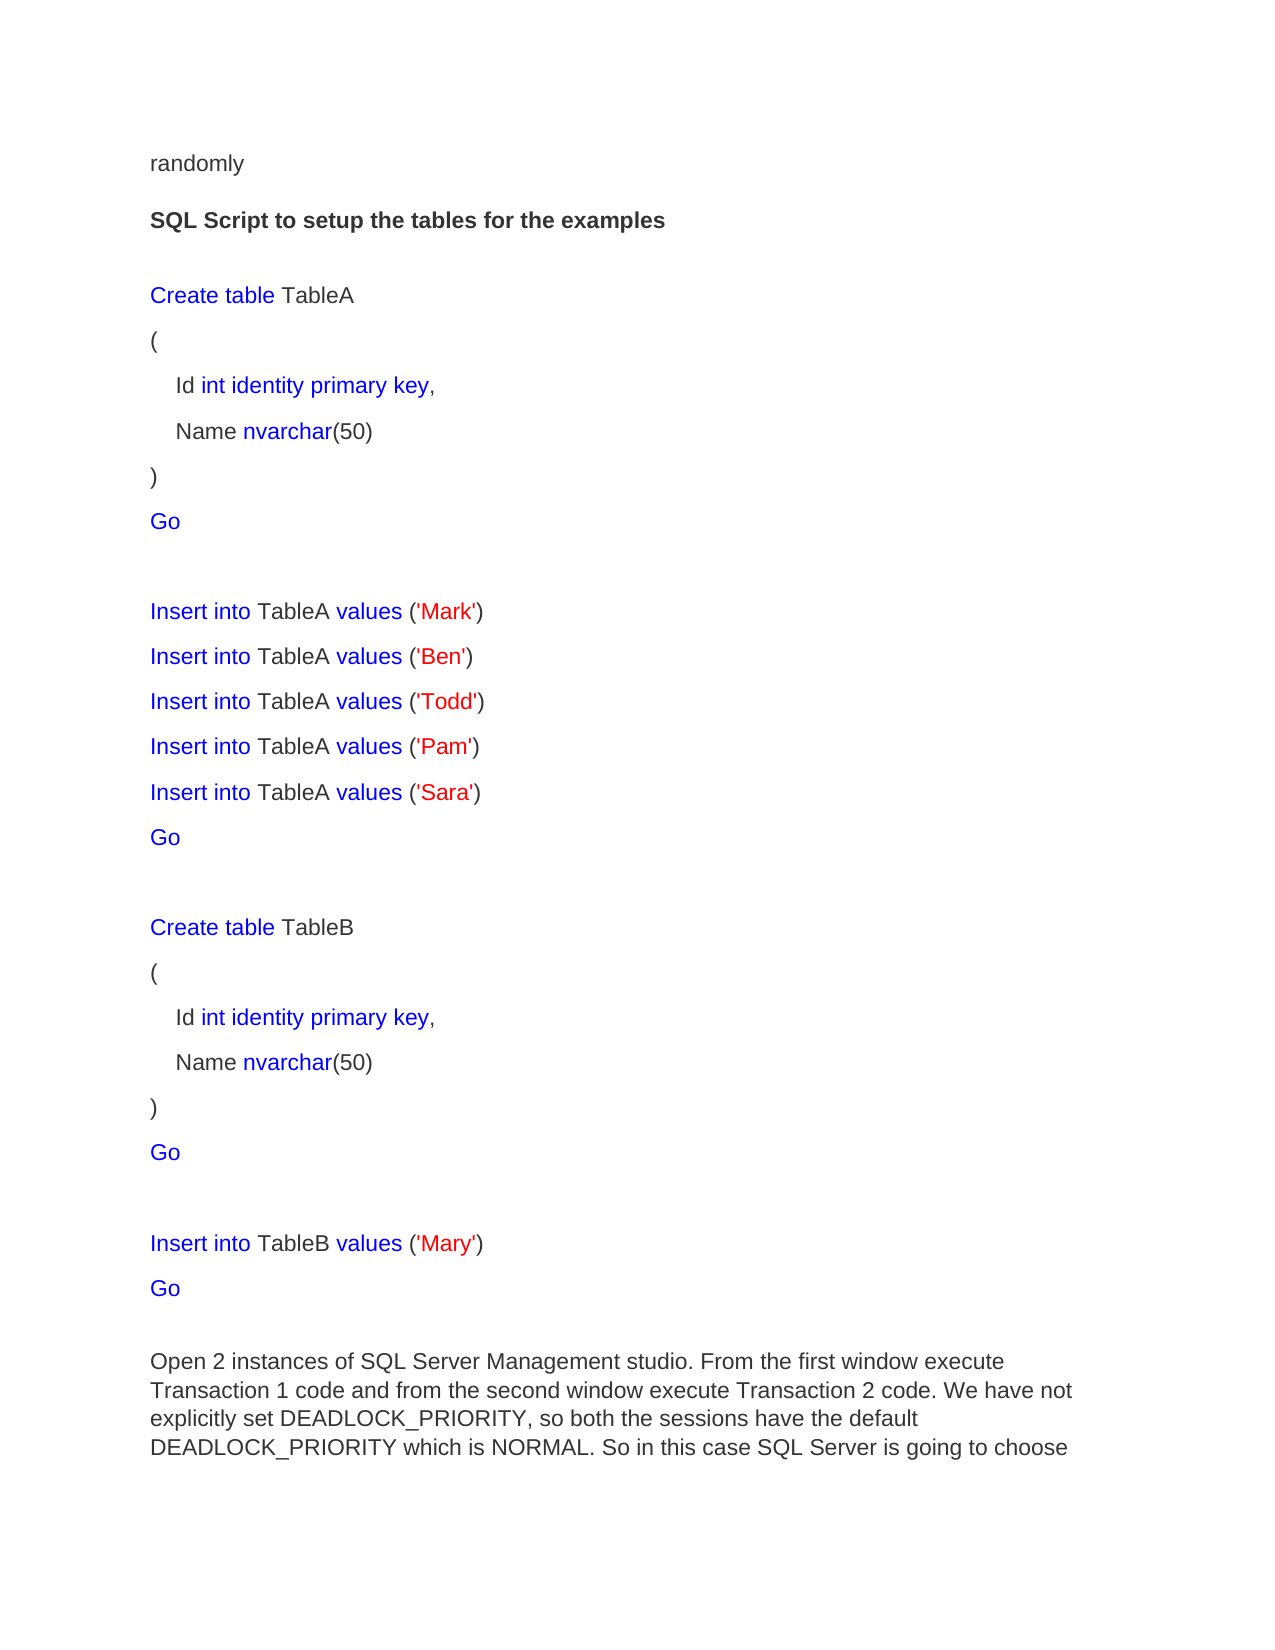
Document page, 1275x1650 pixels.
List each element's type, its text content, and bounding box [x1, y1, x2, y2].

text Insert into TableA values ('Ben') [150, 643, 1125, 669]
text Id int identity primary key, [150, 1004, 1125, 1030]
text Create table TableA [150, 282, 1125, 309]
text Insert into TableA values ('Mark') [150, 598, 1125, 624]
text Go [150, 508, 1125, 534]
text Go [150, 823, 1125, 850]
text ( [150, 327, 1125, 354]
text Insert into TableA values ('Todd') [150, 688, 1125, 714]
text Insert into TableA values ('Sara') [150, 778, 1125, 805]
text Name nvarchar(50) [150, 418, 1125, 444]
text ( [150, 959, 1125, 985]
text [150, 150, 1125, 263]
text Insert into TableB values ('Mary') [150, 1229, 1125, 1256]
text Go [150, 1274, 1125, 1301]
text Name nvarchar(50) [150, 1049, 1125, 1075]
text Id int identity primary key, [150, 372, 1125, 399]
text Go [150, 1139, 1125, 1166]
text ) [150, 463, 1125, 489]
text Create table TableB [150, 914, 1125, 940]
text Insert into TableA values ('Pam') [150, 733, 1125, 760]
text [150, 1320, 1125, 1460]
text ) [150, 1094, 1125, 1121]
